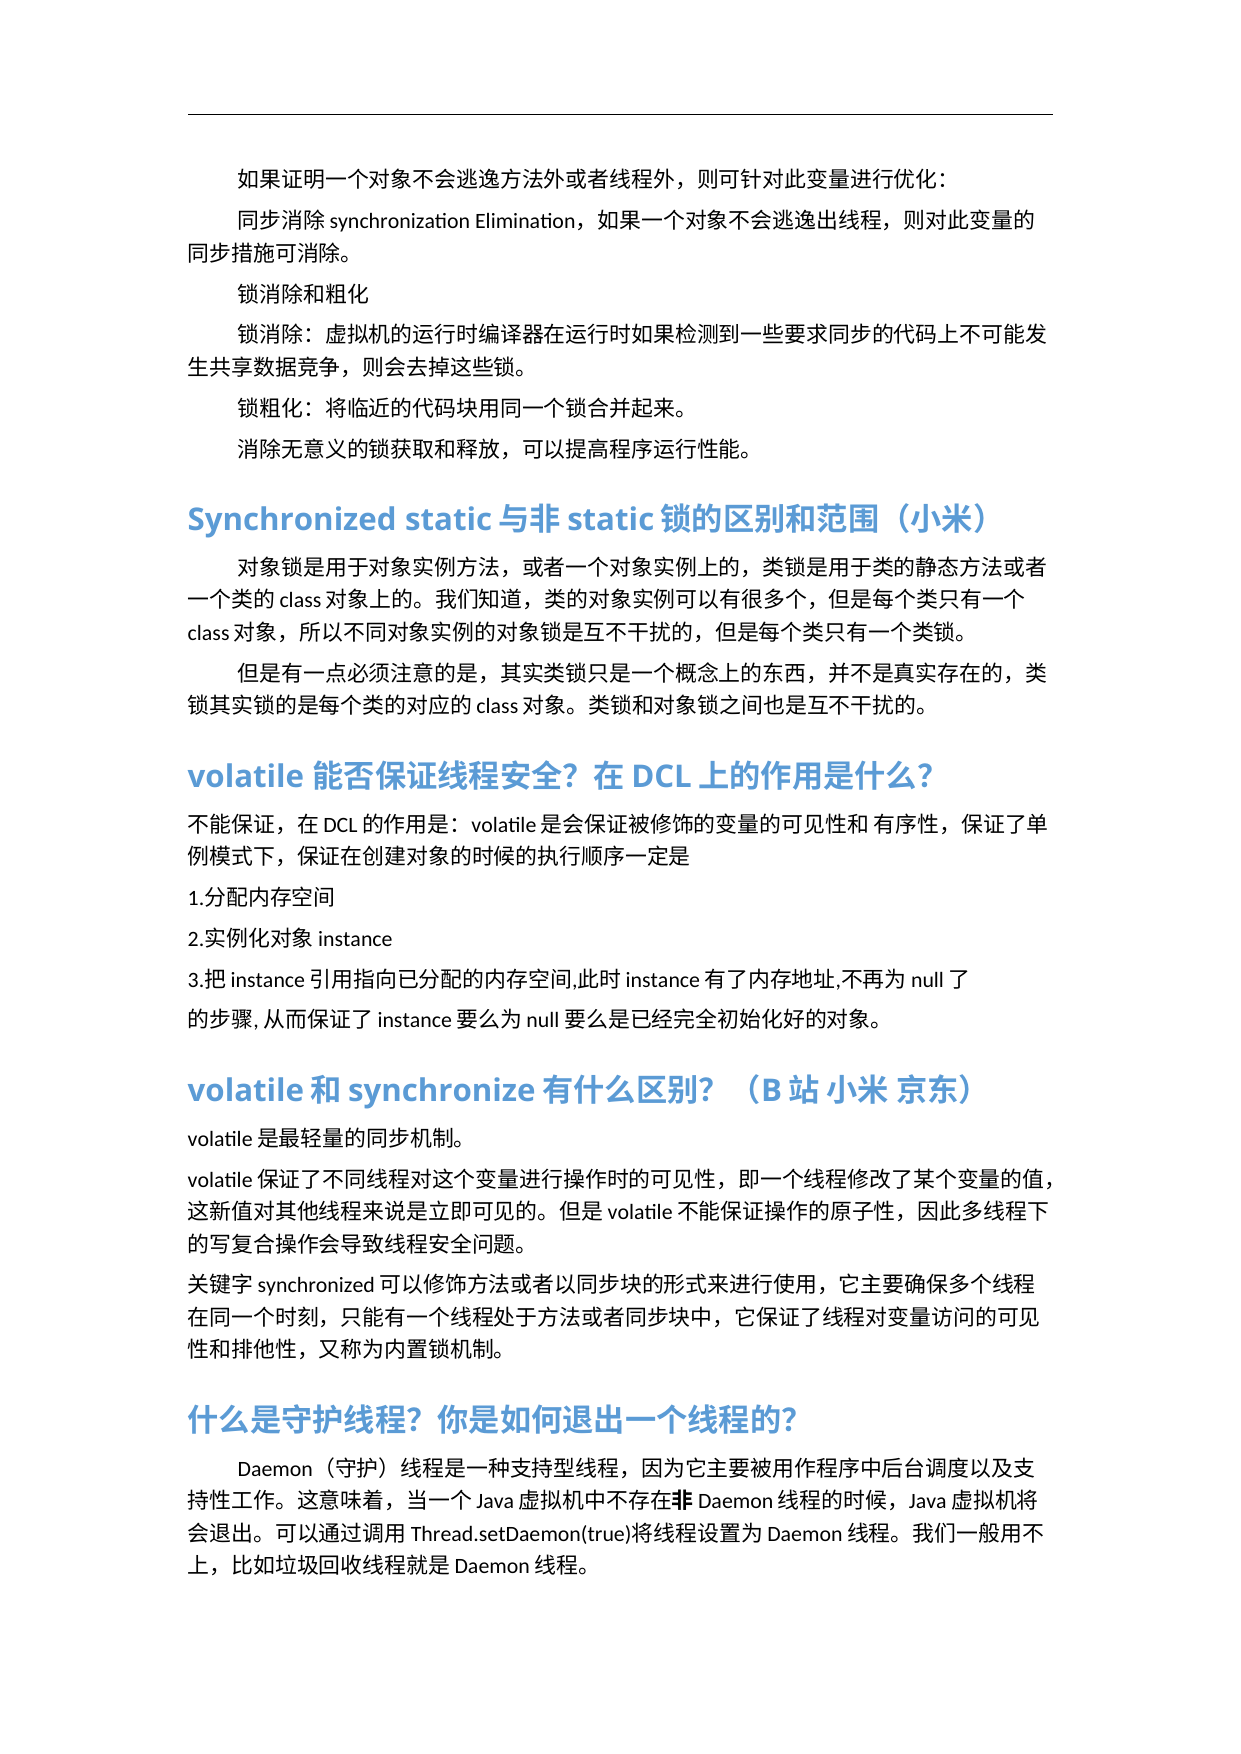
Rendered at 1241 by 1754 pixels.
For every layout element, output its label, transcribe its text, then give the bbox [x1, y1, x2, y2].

text volatile保证了不同线程对这个变量进行操作时的可见性，即一个线程修改了某个变量的值，这新值对其他线程来说是立即可见的。但是volatile不能保证操作的原子性，因此多线程下的写复合操作会导致线程安全问题。 [187, 1161, 1053, 1259]
text 如果证明一个对象不会逃逸方法外或者线程外，则可针对此变量进行优化： [187, 162, 1053, 194]
text 锁消除和粗化 [187, 276, 1053, 309]
text 的步骤, 从而保证了instance要么为null 要么是已经完全初始化好的对象。 [187, 1002, 1053, 1034]
text 关键字synchronized可以修饰方法或者以同步块的形式来进行使用，它主要确保多个线程在同一个时刻，只能有一个线程处于方法或者同步块中，它保证了线程对变量访问的可见性和排他性，又称为内置锁机制。 [187, 1267, 1053, 1364]
text 锁消除：虚拟机的运行时编译器在运行时如果检测到一些要求同步的代码上不可能发生共享数据竞争，则会去掉这些锁。 [187, 317, 1053, 382]
subtitle Synchronized static与非static锁的区别和范围（小米） [187, 484, 1053, 549]
text 1.分配内存空间 [187, 879, 1053, 912]
text 3.把instance引用指向已分配的内存空间,此时instance有了内存地址,不再为null了 [187, 961, 1053, 994]
text volatile是最轻量的同步机制。 [187, 1120, 1053, 1153]
text 锁粗化：将临近的代码块用同一个锁合并起来。 [187, 390, 1053, 423]
text 但是有一点必须注意的是，其实类锁只是一个概念上的东西，并不是真实存在的，类锁其实锁的是每个类的对应的class对象。类锁和对象锁之间也是互不干扰的。 [187, 655, 1053, 720]
text 2.实例化对象instance [187, 920, 1053, 953]
subtitle volatile 能否保证线程安全？在DCL上的作用是什么？ [187, 741, 1053, 806]
text Daemon（守护）线程是一种支持型线程，因为它主要被用作程序中后台调度以及支持性工作。这意味着，当一个Java虚拟机中不存在非Daemon线程的时候，Java虚拟机将会退出。可以通过调用Thread.setDaemon(true)将线程设置为Daemon线程。我们一般用不上，比如垃圾回收线程就是Daemon线程。 [187, 1450, 1053, 1580]
text 同步消除synchronization Elimination，如果一个对象不会逃逸出线程，则对此变量的同步措施可消除。 [187, 203, 1053, 268]
text 不能保证，在DCL的作用是：volatile是会保证被修饰的变量的可见性和 有序性，保证了单例模式下，保证在创建对象的时候的执行顺序一定是 [187, 806, 1053, 871]
text 消除无意义的锁获取和释放，可以提高程序运行性能。 [187, 431, 1053, 464]
text 对象锁是用于对象实例方法，或者一个对象实例上的，类锁是用于类的静态方法或者一个类的class对象上的。我们知道，类的对象实例可以有很多个，但是每个类只有一个class对象，所以不同对象实例的对象锁是互不干扰的，但是每个类只有一个类锁。 [187, 549, 1053, 647]
subtitle 什么是守护线程？你是如何退出一个线程的？ [187, 1385, 1053, 1450]
subtitle volatile和synchronize有什么区别？（B站 小米 京东） [187, 1055, 1053, 1120]
